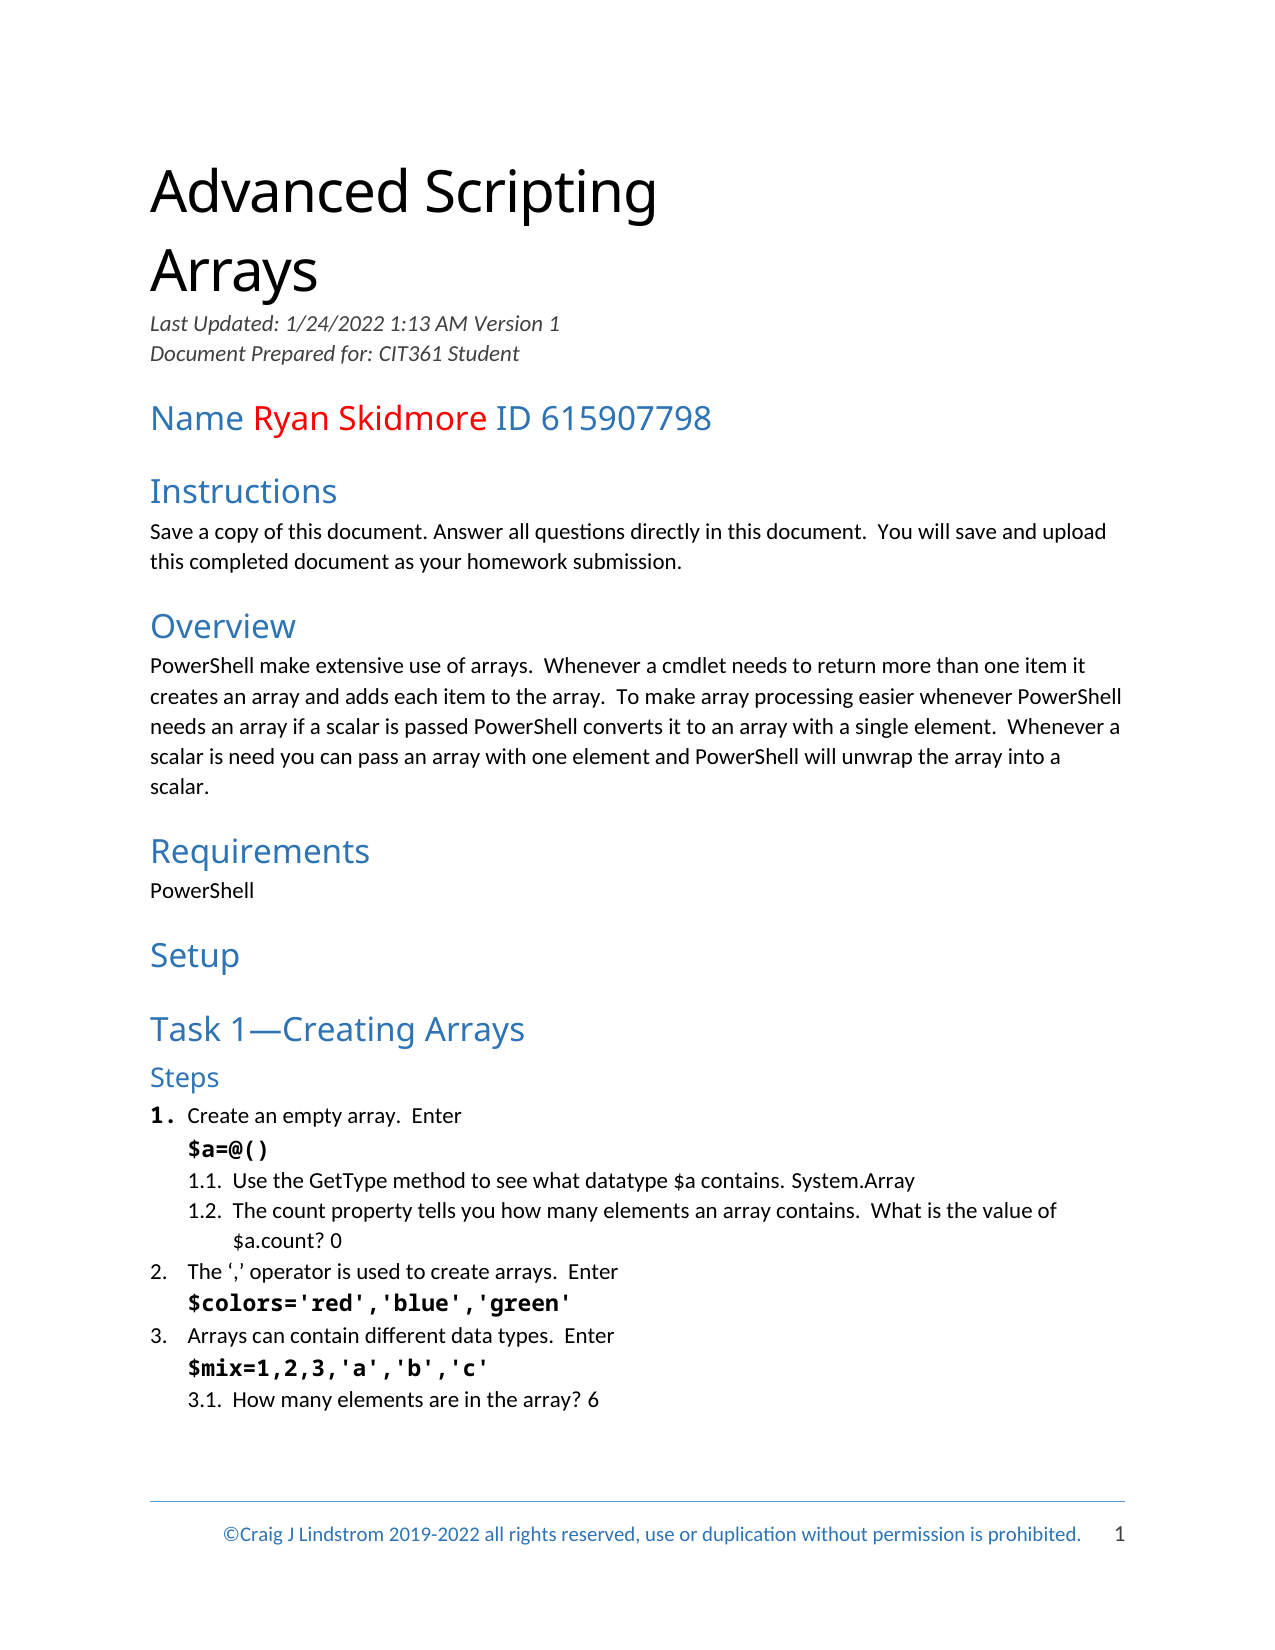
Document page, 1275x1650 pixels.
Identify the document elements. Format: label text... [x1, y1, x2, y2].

subtitle Setup [150, 932, 1125, 977]
text PowerShell make extensive use of arrays. Whenever a cmdlet needs to return more than one item it creates an array and adds each item to the array. To make array processing easier whenever PowerShell needs an array if a scalar is passed PowerShell converts it to an array with a single element. Whenever a scalar is need you can pass an array with one element and PowerShell will unwrap the array into a scalar. [150, 652, 1125, 801]
subtitle Overview [150, 603, 1125, 648]
subtitle Name ID [150, 394, 1125, 440]
subtitle Task 1—Creating Arrays [150, 1006, 1125, 1051]
subtitle Requirements [150, 828, 1125, 873]
text Save a copy of this document. Answer all questions directly in this document. You will save and upload this completed document as your homework submission. [150, 517, 1125, 576]
list Arrays can contain different data types. Enter $mix=1,2,3,'a','b','c' [150, 1321, 1125, 1383]
list The ‘,’ operator is used to create arrays. Enter $colors='red','blue','green' [150, 1257, 1125, 1319]
text Last Updated: 5/8/2020 5:05 PM Version 1 Document Prepared for: CIT361 Student [150, 309, 1125, 367]
list Use the GetType method to see what datatype $a contains. [187, 1166, 1125, 1194]
list How many elements are in the array? [187, 1385, 1125, 1413]
subtitle Instructions [150, 468, 1125, 514]
text PowerShell [150, 877, 1125, 905]
list Create an empty array. Enter $a=@() [150, 1099, 1125, 1164]
list The count property tells you how many elements an array contains. What is the value of $a.count? [187, 1196, 1125, 1255]
subtitle Steps [150, 1059, 1125, 1096]
